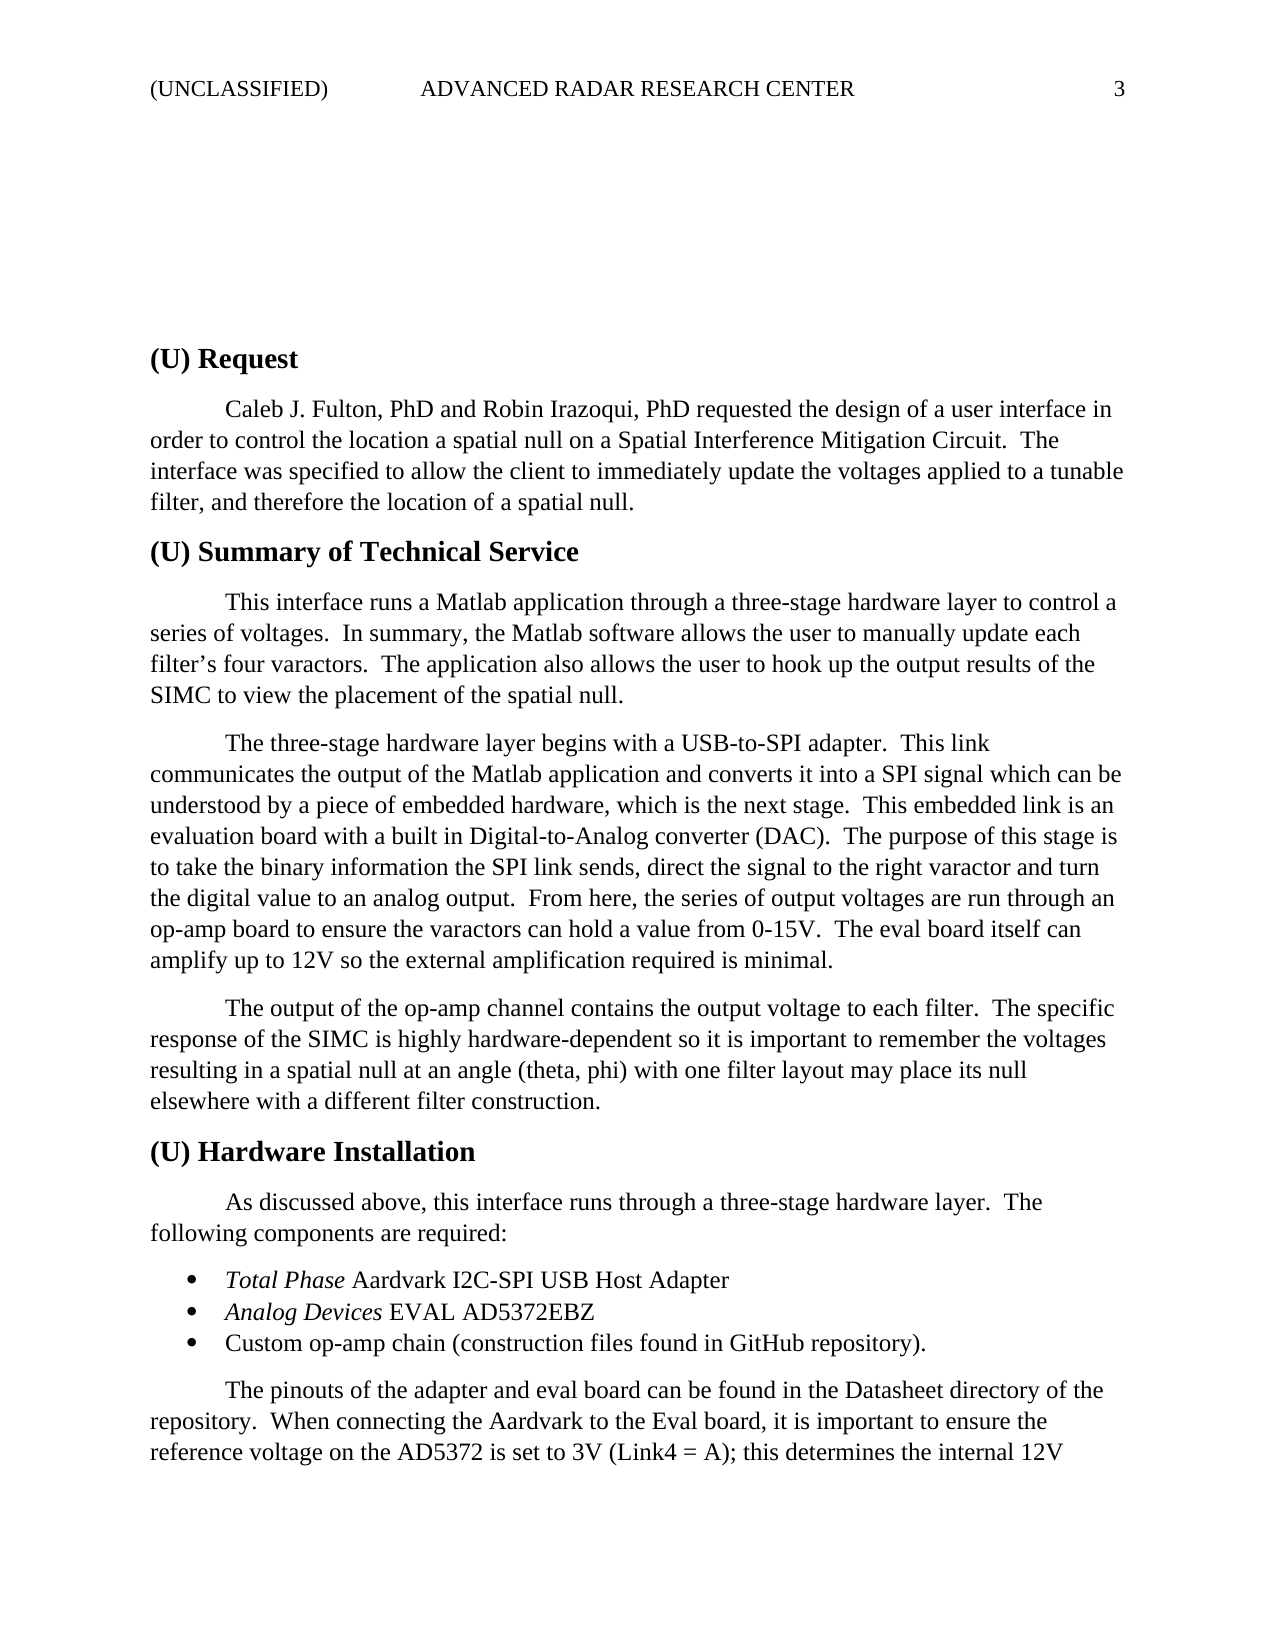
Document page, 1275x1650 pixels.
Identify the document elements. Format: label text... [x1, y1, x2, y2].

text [150, 1375, 1125, 1466]
text The three-stage hardware layer begins with a USB-to-SPI adapter. This link communicates the output of the Matlab application and converts it into a SPI signal which can be understood by a piece of embedded hardware, which is the next stage. This embedded link is an evaluation board with a built in Digital-to-Analog converter (DAC). The purpose of this stage is to take the binary information the SPI link sends, direct the signal to the right varactor and turn the digital value to an analog output. From here, the series of output voltages are run through an op-amp board to ensure the varactors can hold a value from 0-15V. The eval board itself can amplify up to 12V so the external amplification required is minimal. [150, 728, 1125, 974]
text (U) Hardware Installation [150, 1134, 1125, 1167]
text Caleb J. Fulton, PhD and Robin Irazoqui, PhD requested the design of a user interface in order to control the location a spatial null on a Spatial Interference Mitigation Circuit. The interface was specified to allow the client to immediately update the voltages applied to a tunable filter, and therefore the location of a spatial null. [150, 394, 1125, 516]
list Analog Devices EVAL AD5372EBZ [187, 1297, 1125, 1325]
list Custom op-amp chain (construction files found in GitHub repository). [187, 1328, 1125, 1356]
text As discussed above, this interface runs through a three-stage hardware layer. The following components are required: [150, 1187, 1125, 1247]
text (U) Request [150, 341, 1125, 374]
text This interface runs a Matlab application through a three-stage hardware layer to control a series of voltages. In summary, the Matlab software allows the user to manually update each filter’s four varactors. The application also allows the user to hook up the output results of the SIMC to view the placement of the spatial null. [150, 587, 1125, 709]
text The output of the op-amp channel contains the output voltage to each filter. The specific response of the SIMC is highly hardware-dependent so it is important to remember the voltages resulting in a spatial null at an angle (theta, phi) with one filter layout may place its null elsewhere with a different filter construction. [150, 993, 1125, 1115]
text (U) Summary of Technical Service [150, 534, 1125, 568]
list Total Phase Aardvark I2C-SPI USB Host Adapter [187, 1266, 1125, 1294]
